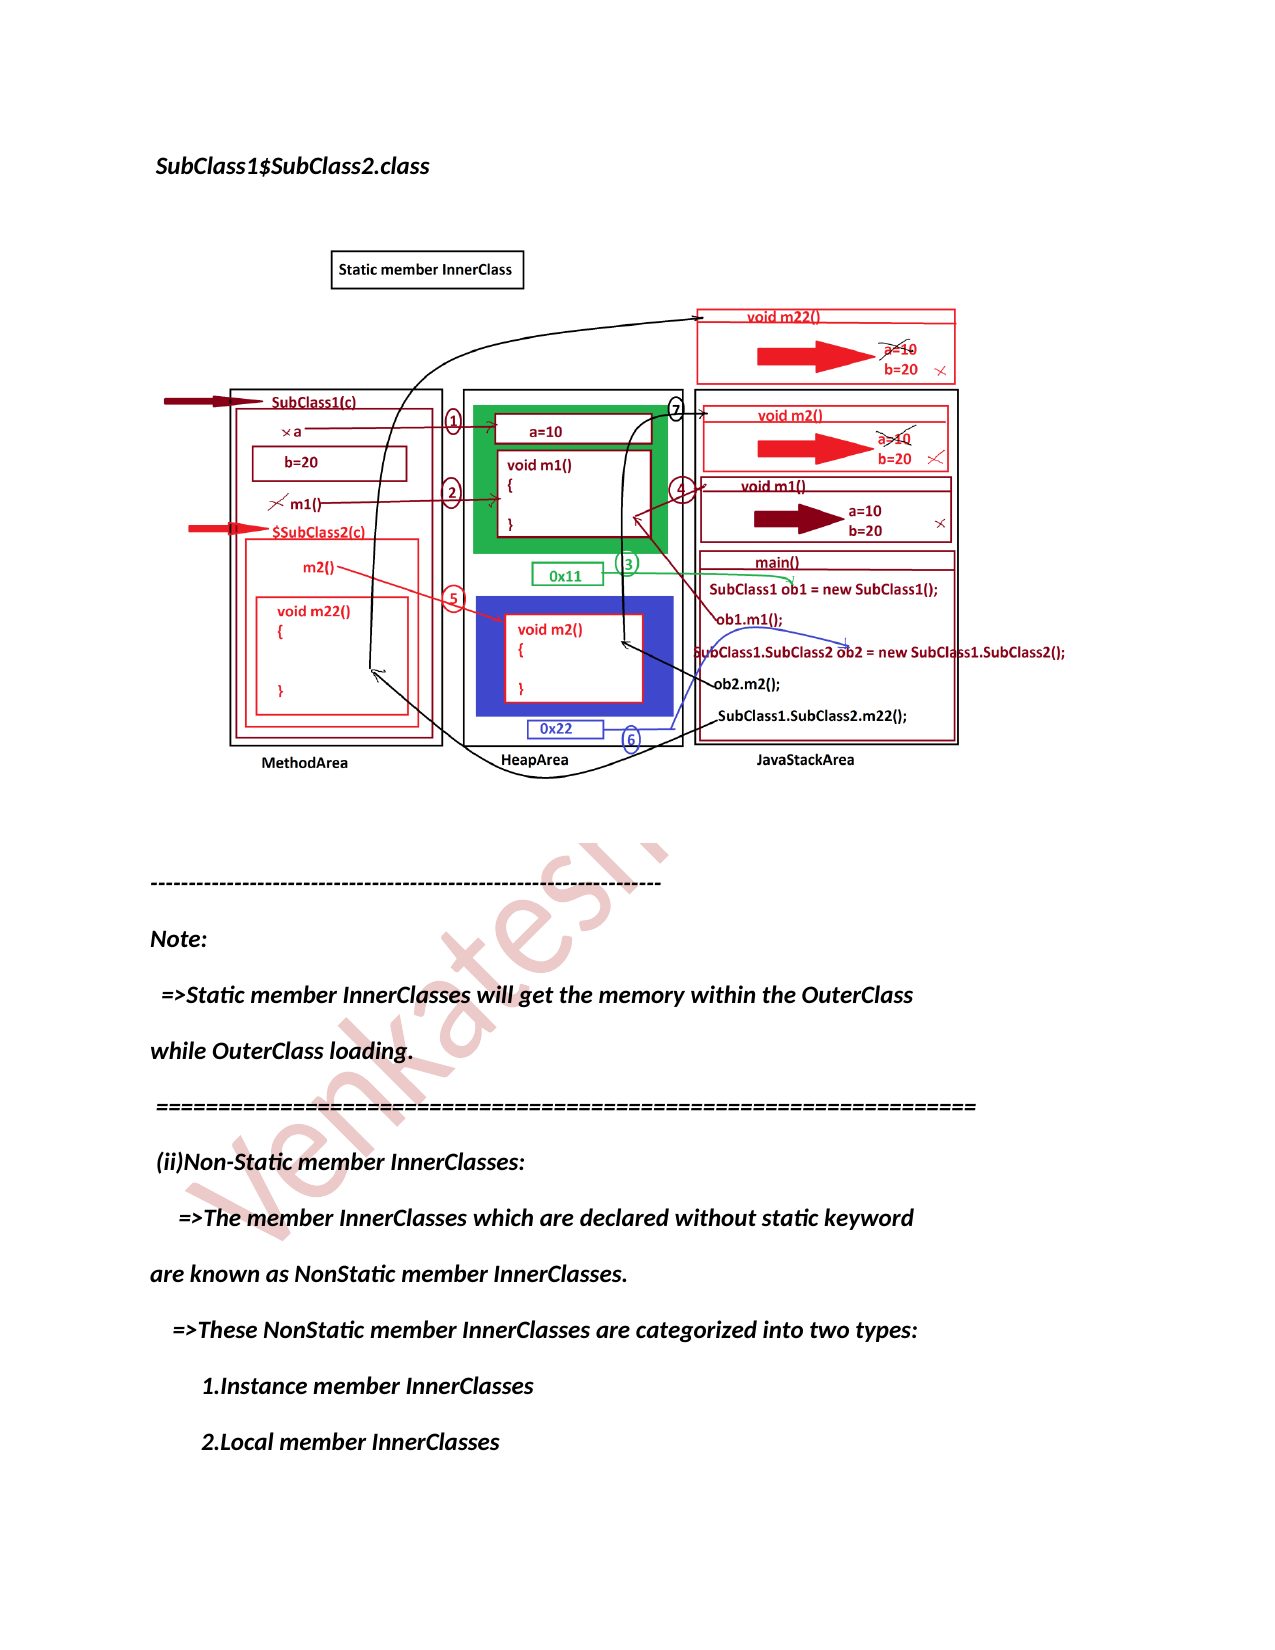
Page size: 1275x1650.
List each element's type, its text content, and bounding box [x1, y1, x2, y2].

text are known as NonStatic member InnerClasses. [150, 1258, 1125, 1289]
picture [150, 205, 1124, 843]
text 2.Local member InnerClasses [150, 1426, 1125, 1456]
text =>The member InnerClasses which are declared without static keyword [150, 1202, 1125, 1233]
text ------------------------------------------------------------------- [150, 867, 1125, 898]
text while OuterClass loading. [150, 1035, 1125, 1065]
text ================================================================== [150, 1091, 1125, 1121]
text =>These NonStatic member InnerClasses are categorized into two types: [150, 1314, 1125, 1344]
text SubClass1$SubClass2.class [150, 150, 1125, 181]
text Note: [150, 923, 1125, 954]
text (ii)Non-Static member InnerClasses: [150, 1146, 1125, 1177]
text =>Static member InnerClasses will get the memory within the OuterClass [150, 979, 1125, 1009]
text 1.Instance member InnerClasses [150, 1370, 1125, 1400]
